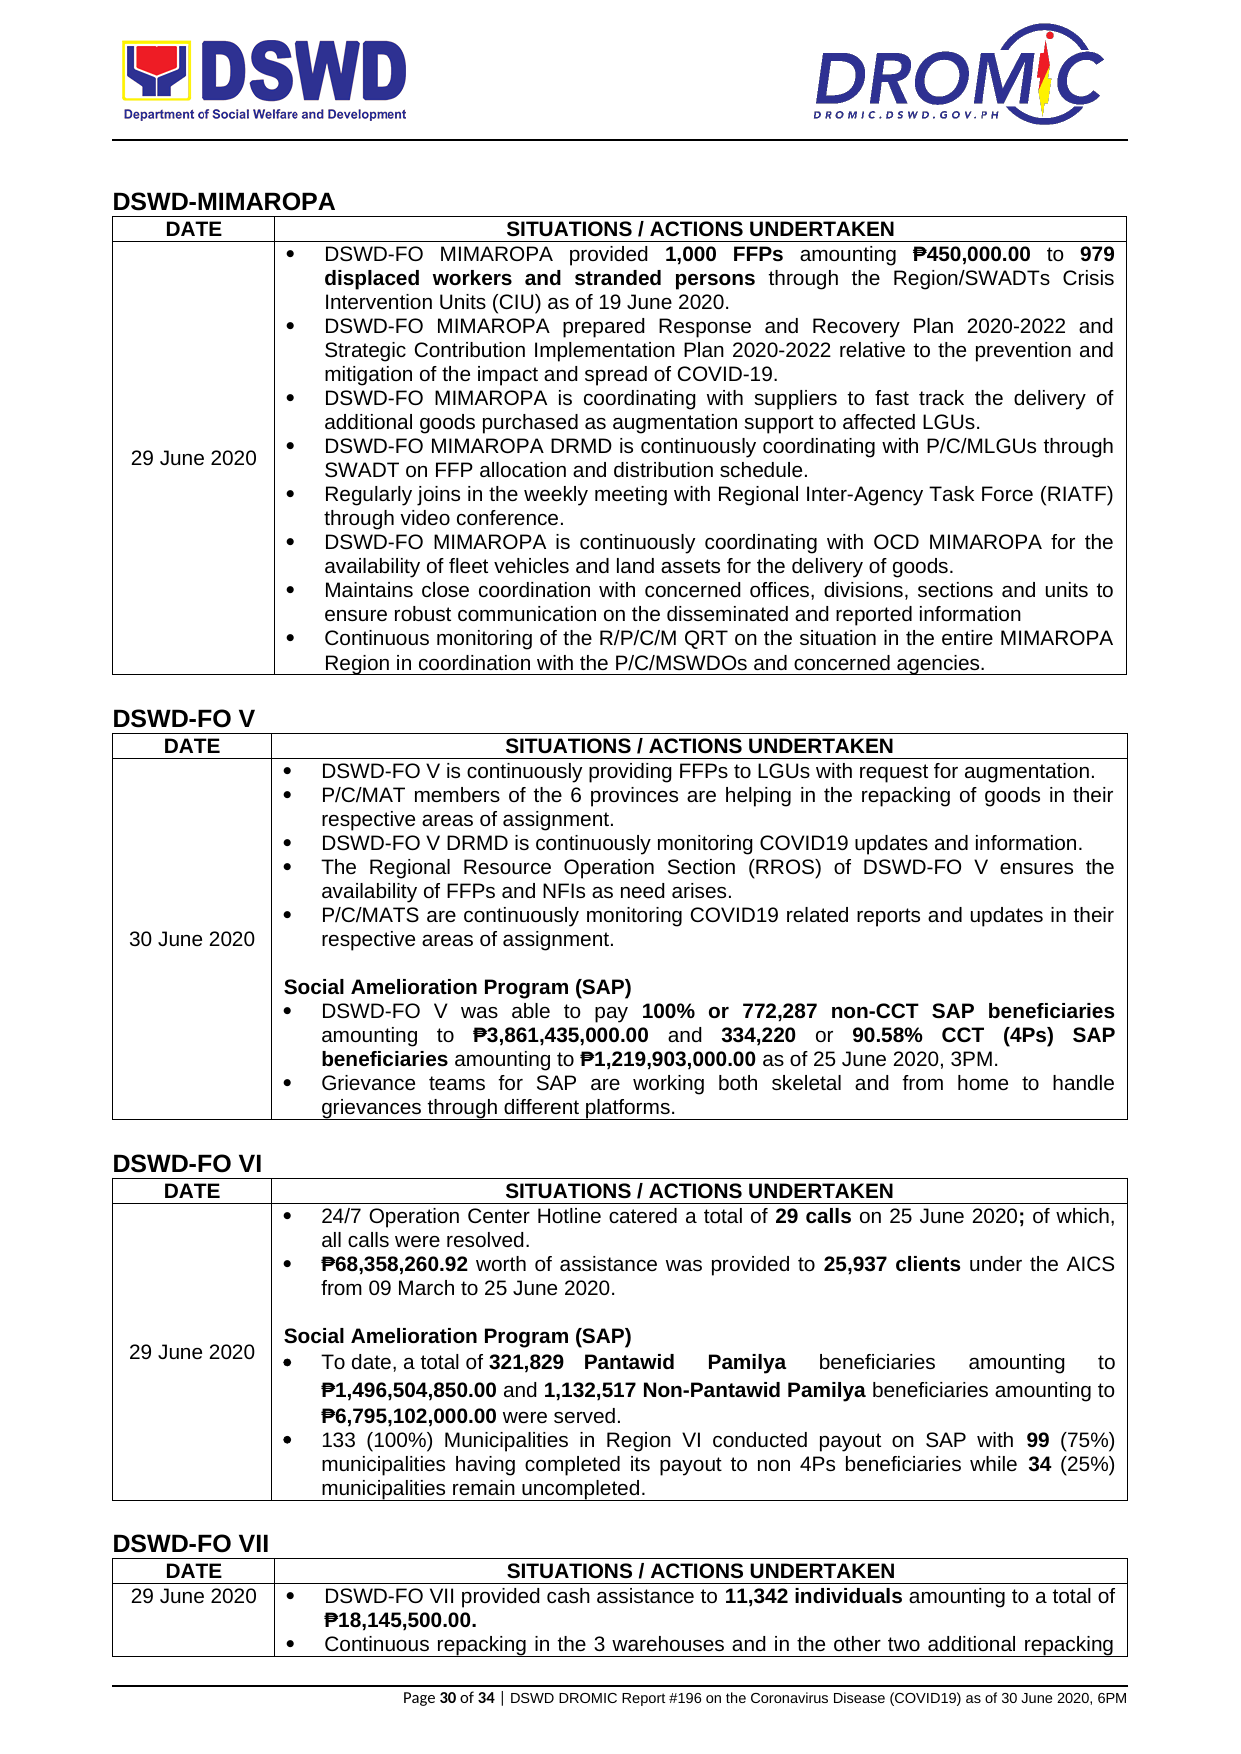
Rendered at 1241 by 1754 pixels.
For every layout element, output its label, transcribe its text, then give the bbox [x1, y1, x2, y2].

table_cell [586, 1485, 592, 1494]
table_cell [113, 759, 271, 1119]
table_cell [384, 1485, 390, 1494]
picture [781, 23, 1133, 125]
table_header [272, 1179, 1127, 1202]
text DSWD-MIMAROPA [112, 187, 1128, 216]
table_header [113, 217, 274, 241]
text DSWD-FO V [112, 704, 1128, 733]
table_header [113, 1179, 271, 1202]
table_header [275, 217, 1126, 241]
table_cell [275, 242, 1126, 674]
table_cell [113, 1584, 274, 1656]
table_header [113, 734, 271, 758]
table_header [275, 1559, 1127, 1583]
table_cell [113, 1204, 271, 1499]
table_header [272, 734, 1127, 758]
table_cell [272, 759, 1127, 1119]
text DSWD-FO VII [112, 1529, 1128, 1558]
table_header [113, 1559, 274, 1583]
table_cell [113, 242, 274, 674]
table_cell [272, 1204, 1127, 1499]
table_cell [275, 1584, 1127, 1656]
picture [112, 37, 416, 125]
text DSWD-FO VI [112, 1149, 1128, 1177]
